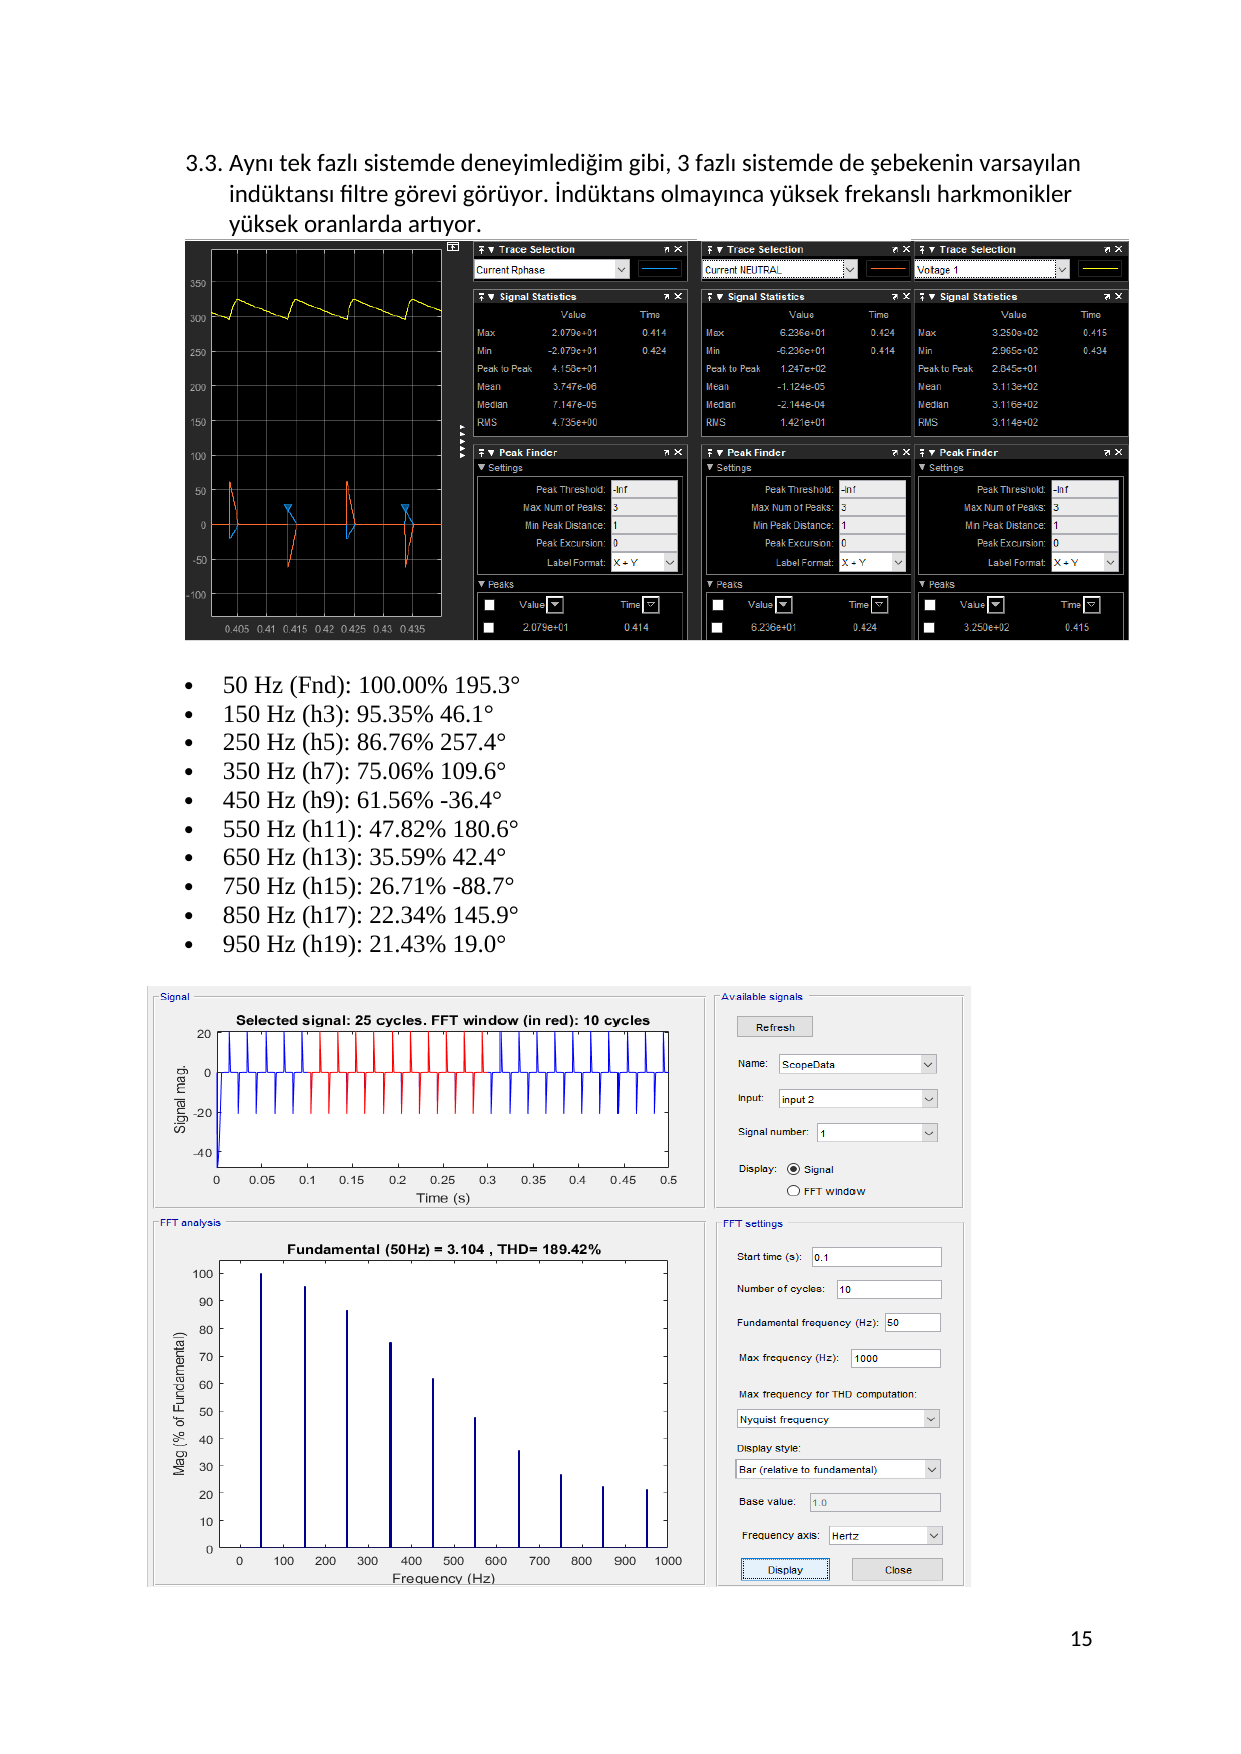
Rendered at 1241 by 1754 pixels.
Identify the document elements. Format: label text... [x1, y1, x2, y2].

list 250 Hz (h5): 86.76% 257.4° [185, 727, 1093, 756]
list 550 Hz (h11): 47.82% 180.6° [185, 814, 1093, 842]
list 850 Hz (h17): 22.34% 145.9° [185, 900, 1093, 929]
list Aynı tek fazlı sistemde deneyimlediğim gibi, 3 fazlı sistemde de şebekenin varsayılan indüktansı filtre görevi görüyor. İndüktans olmayınca yüksek frekanslı harkmonikler yüksek oranlarda artıyor. [185, 148, 1093, 239]
list 150 Hz (h3): 95.35% 46.1° [185, 699, 1093, 727]
list 750 Hz (h15): 26.71% -88.7° [185, 871, 1093, 900]
list 50 Hz (Fnd): 100.00% 195.3° [185, 670, 1093, 699]
list 650 Hz (h13): 35.59% 42.4° [185, 842, 1093, 871]
list 350 Hz (h7): 75.06% 109.6° [185, 756, 1093, 785]
picture [147, 986, 972, 1587]
list 450 Hz (h9): 61.56% -36.4° [185, 785, 1093, 814]
picture [185, 239, 1129, 641]
list 950 Hz (h19): 21.43% 19.0° [185, 929, 1093, 957]
